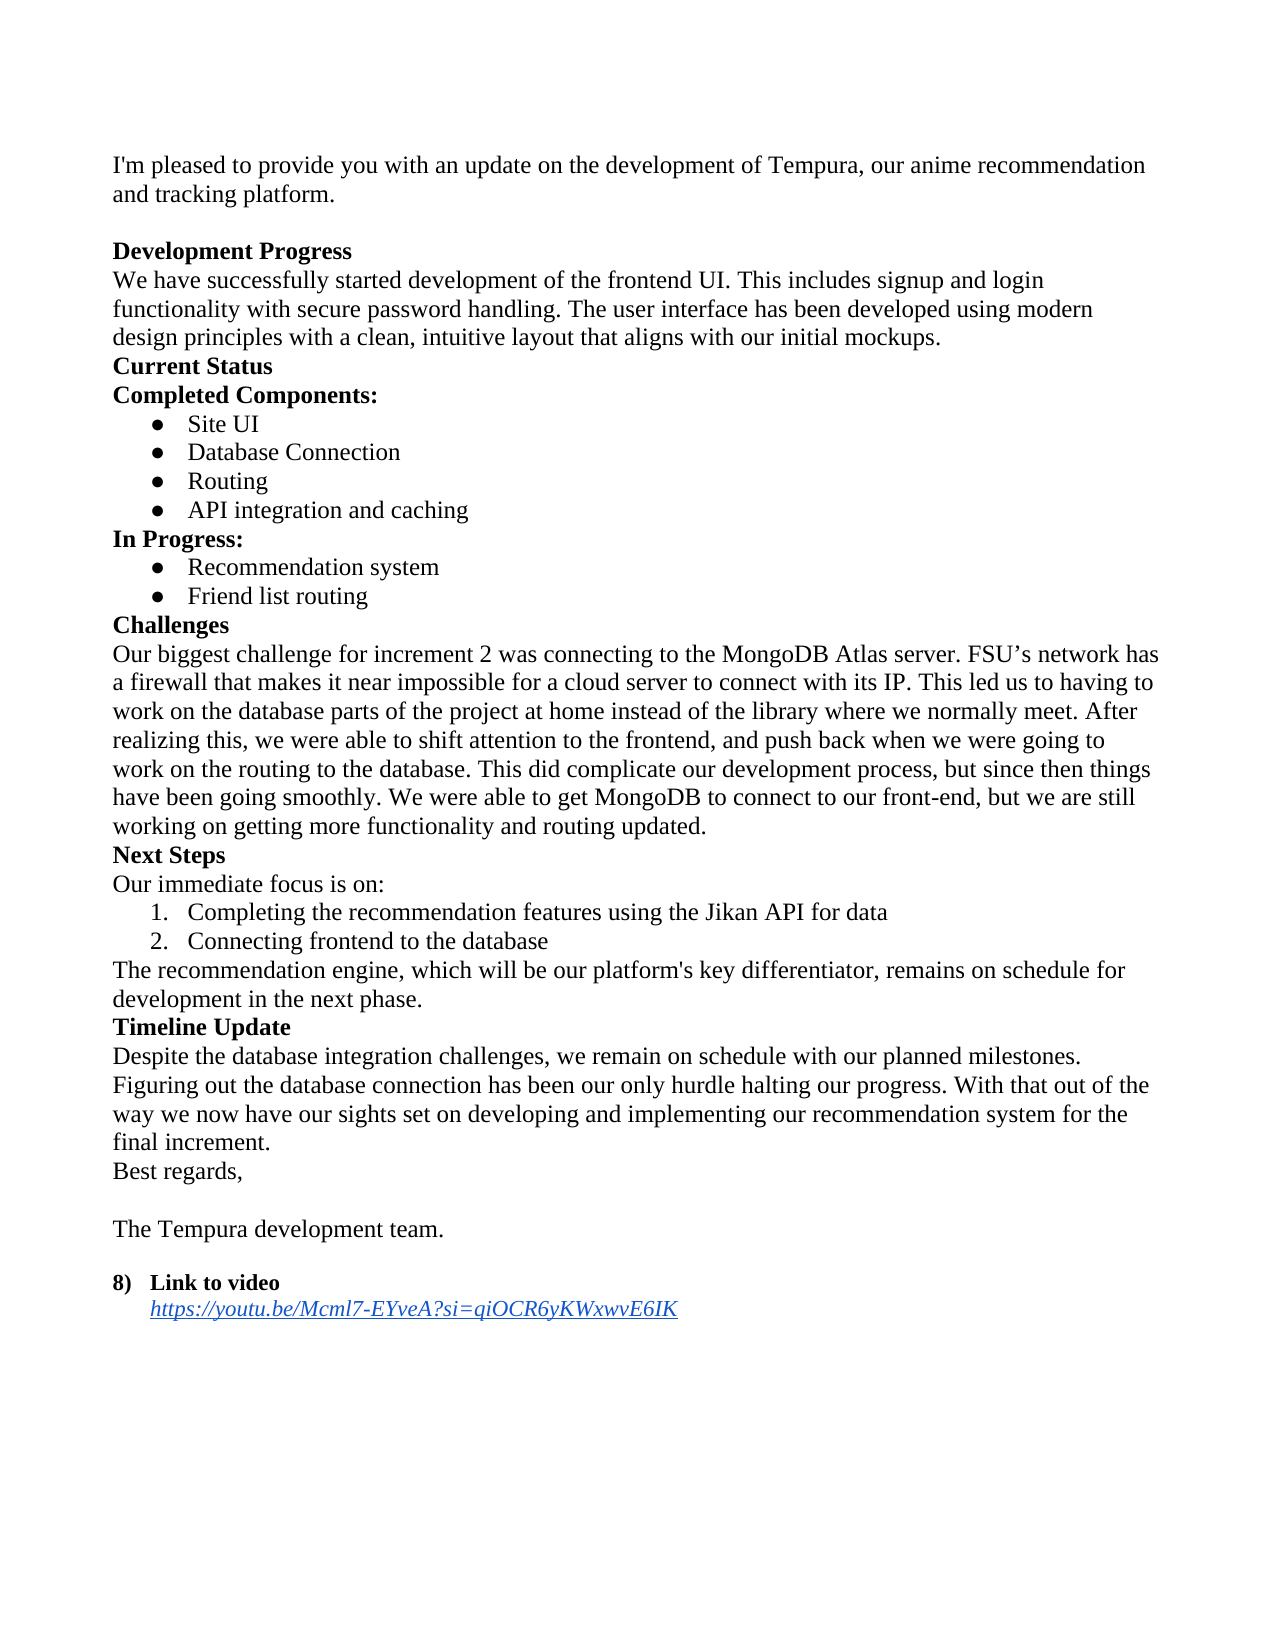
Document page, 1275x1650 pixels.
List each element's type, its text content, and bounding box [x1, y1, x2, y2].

text We have successfully started development of the frontend UI. This includes signup and login functionality with secure password handling. The user interface has been developed using modern design principles with a clean, intuitive layout that aligns with our initial mockups. [112, 265, 1162, 351]
list Link to video [112, 1269, 1162, 1295]
text I'm pleased to provide you with an update on the development of Tempura, our anime recommendation and tracking platform. [112, 150, 1162, 207]
list Site UI [150, 409, 1162, 437]
list API integration and caching [150, 495, 1162, 524]
text The recommendation engine, which will be our platform's key differentiator, remains on schedule for development in the next phase. [112, 955, 1162, 1012]
text Timeline Update [112, 1012, 1162, 1041]
text Our immediate focus is on: [112, 869, 1162, 897]
text In Progress: [112, 524, 1162, 552]
text Development Progress [112, 236, 1162, 265]
text Current Status [112, 351, 1162, 380]
list Friend list routing [150, 581, 1162, 610]
list Database Connection [150, 437, 1162, 466]
text Completed Components: [112, 380, 1162, 409]
text Best regards, The Tempura development team. [112, 1156, 1162, 1242]
list Connecting frontend to the database [150, 926, 1162, 955]
list Completing the recommendation features using the Jikan API for data [150, 897, 1162, 926]
text https://youtu.be/Mcml7-EYveA?si=qiOCR6yKWxwvE6IK [150, 1295, 1162, 1322]
text Next Steps [112, 840, 1162, 869]
text Our biggest challenge for increment 2 was connecting to the MongoDB Atlas server. FSU’s network has a firewall that makes it near impossible for a cloud server to connect with its IP. This led us to having to work on the database parts of the project at home instead of the library where we normally meet. After realizing this, we were able to shift attention to the frontend, and push back when we were going to work on the routing to the database. This did complicate our development process, but since then things have been going smoothly. We were able to get MongoDB to connect to our front-end, but we are still working on getting more functionality and routing updated. [112, 639, 1162, 840]
text Despite the database integration challenges, we remain on schedule with our planned milestones. Figuring out the database connection has been our only hurdle halting our progress. With that out of the way we now have our sights set on developing and implementing our recommendation system for the final increment. [112, 1041, 1162, 1156]
list Recommendation system [150, 552, 1162, 581]
text Challenges [112, 610, 1162, 639]
list Routing [150, 466, 1162, 495]
